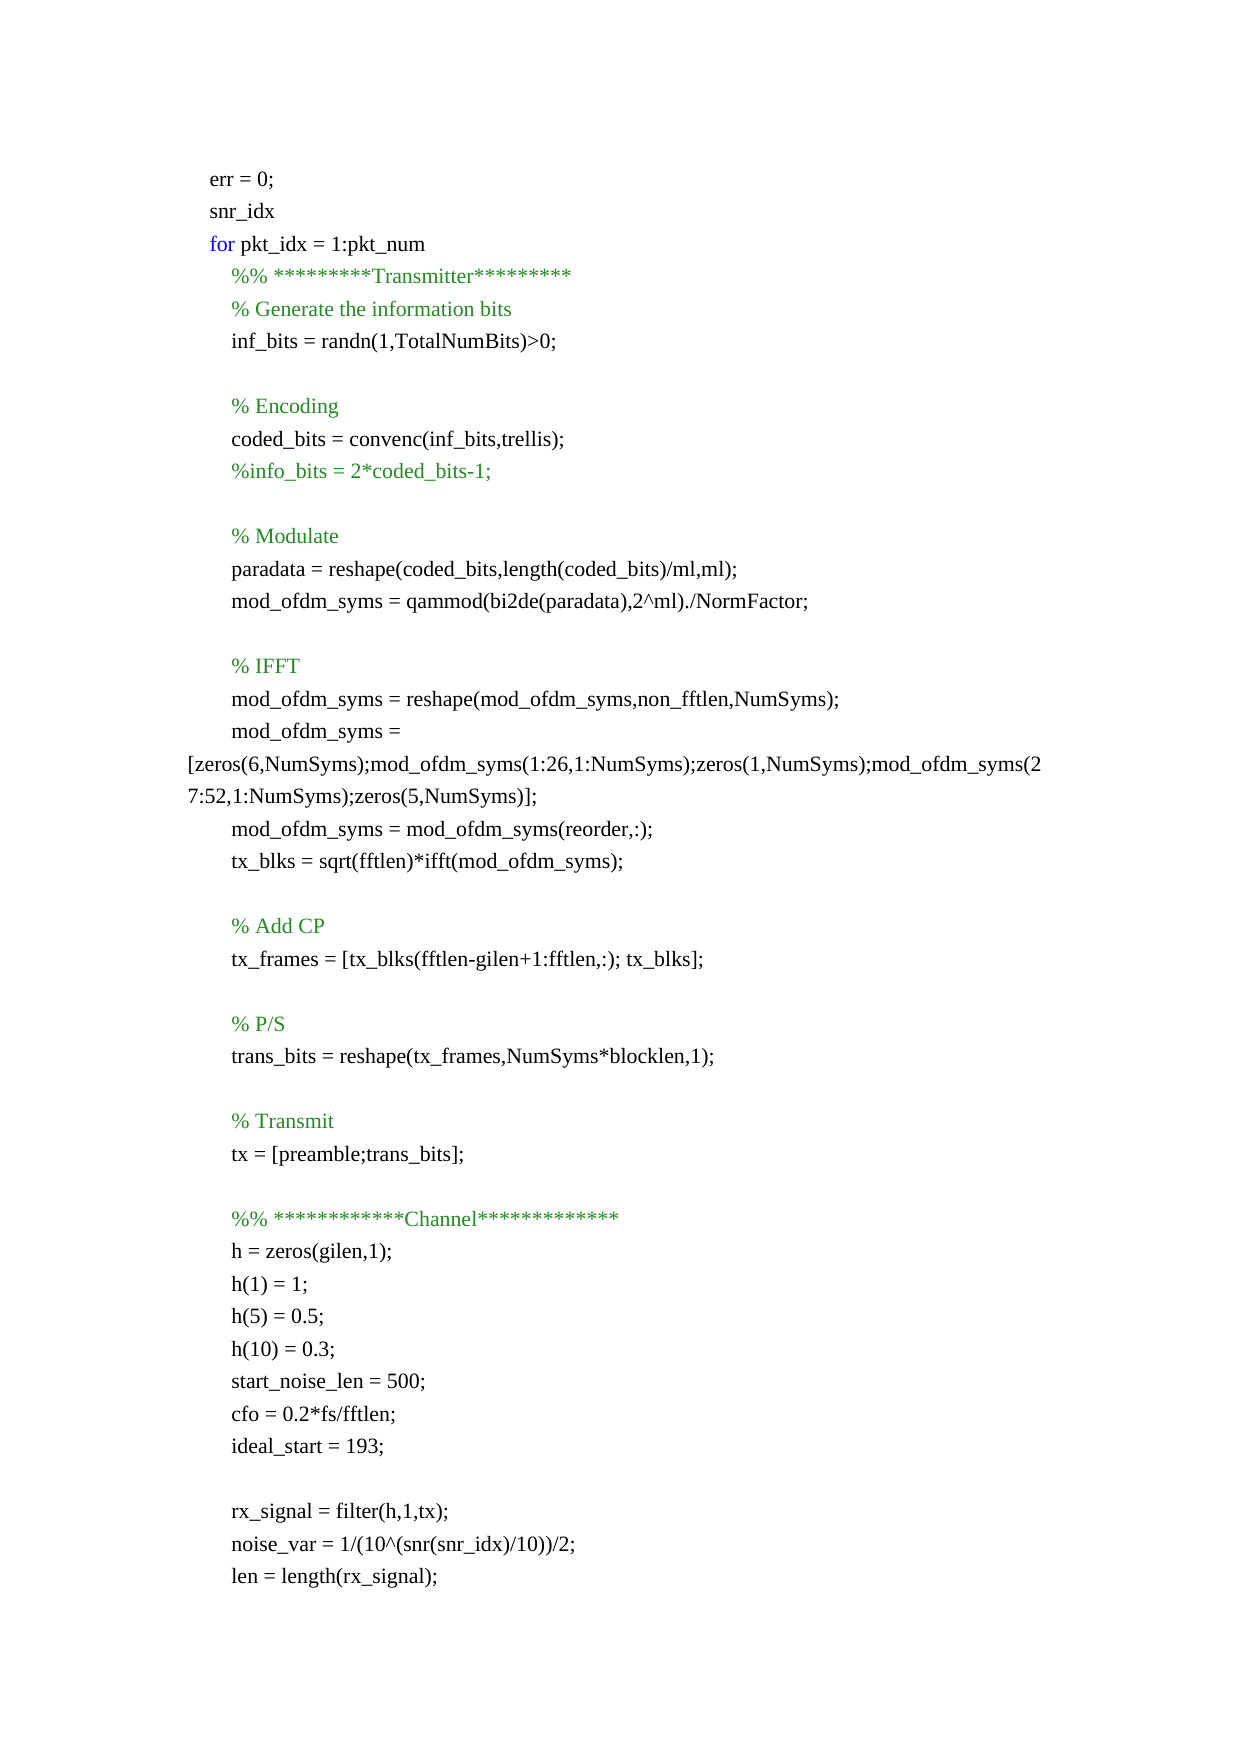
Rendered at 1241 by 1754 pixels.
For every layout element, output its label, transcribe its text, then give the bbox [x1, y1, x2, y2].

text len = length(rx_signal); [187, 1559, 1053, 1592]
text mod_ofdm_syms = reshape(mod_ofdm_syms,non_fftlen,NumSyms); [187, 682, 1053, 714]
text tx = [preamble;trans_bits]; [187, 1137, 1053, 1169]
text h(1) = 1; [187, 1267, 1053, 1299]
text %% ************Channel************* [187, 1202, 1053, 1234]
text % Generate the information bits [187, 292, 1053, 324]
text % Transmit [187, 1104, 1053, 1137]
text mod_ofdm_syms = qammod(bi2de(paradata),2^ml)./NormFactor; [187, 584, 1053, 617]
text h = zeros(gilen,1); [187, 1234, 1053, 1267]
text % P/S [187, 1007, 1053, 1039]
text ideal_start = 193; [187, 1429, 1053, 1462]
text tx_frames = [tx_blks(fftlen-gilen+1:fftlen,:); tx_blks]; [187, 942, 1053, 974]
text mod_ofdm_syms = mod_ofdm_syms(reorder,:); [187, 812, 1053, 844]
text coded_bits = convenc(inf_bits,trellis); [187, 422, 1053, 454]
text noise_var = 1/(10^(snr(snr_idx)/10))/2; [187, 1527, 1053, 1559]
text snr_idx [187, 194, 1053, 227]
text % IFFT [187, 649, 1053, 682]
text h(5) = 0.5; [187, 1299, 1053, 1332]
text % Encoding [187, 389, 1053, 422]
text % Add CP [187, 909, 1053, 942]
text err = 0; [187, 162, 1053, 194]
text %info_bits = 2*coded_bits-1; [187, 454, 1053, 487]
text inf_bits = randn(1,TotalNumBits)>0; [187, 324, 1053, 357]
text for pkt_idx = 1:pkt_num [187, 227, 1053, 259]
text % Modulate [187, 519, 1053, 552]
text paradata = reshape(coded_bits,length(coded_bits)/ml,ml); [187, 552, 1053, 584]
text %% *********Transmitter********* [187, 259, 1053, 292]
text h(10) = 0.3; [187, 1332, 1053, 1364]
text tx_blks = sqrt(fftlen)*ifft(mod_ofdm_syms); [187, 844, 1053, 877]
text rx_signal = filter(h,1,tx); [187, 1494, 1053, 1527]
text trans_bits = reshape(tx_frames,NumSyms*blocklen,1); [187, 1039, 1053, 1072]
text start_noise_len = 500; [187, 1364, 1053, 1397]
text cfo = 0.2*fs/fftlen; [187, 1397, 1053, 1429]
text mod_ofdm_syms = [zeros(6,NumSyms);mod_ofdm_syms(1:26,1:NumSyms);zeros(1,NumSyms);mod_ofdm_syms(27:52,1:NumSyms);zeros(5,NumSyms)]; [187, 714, 1053, 812]
